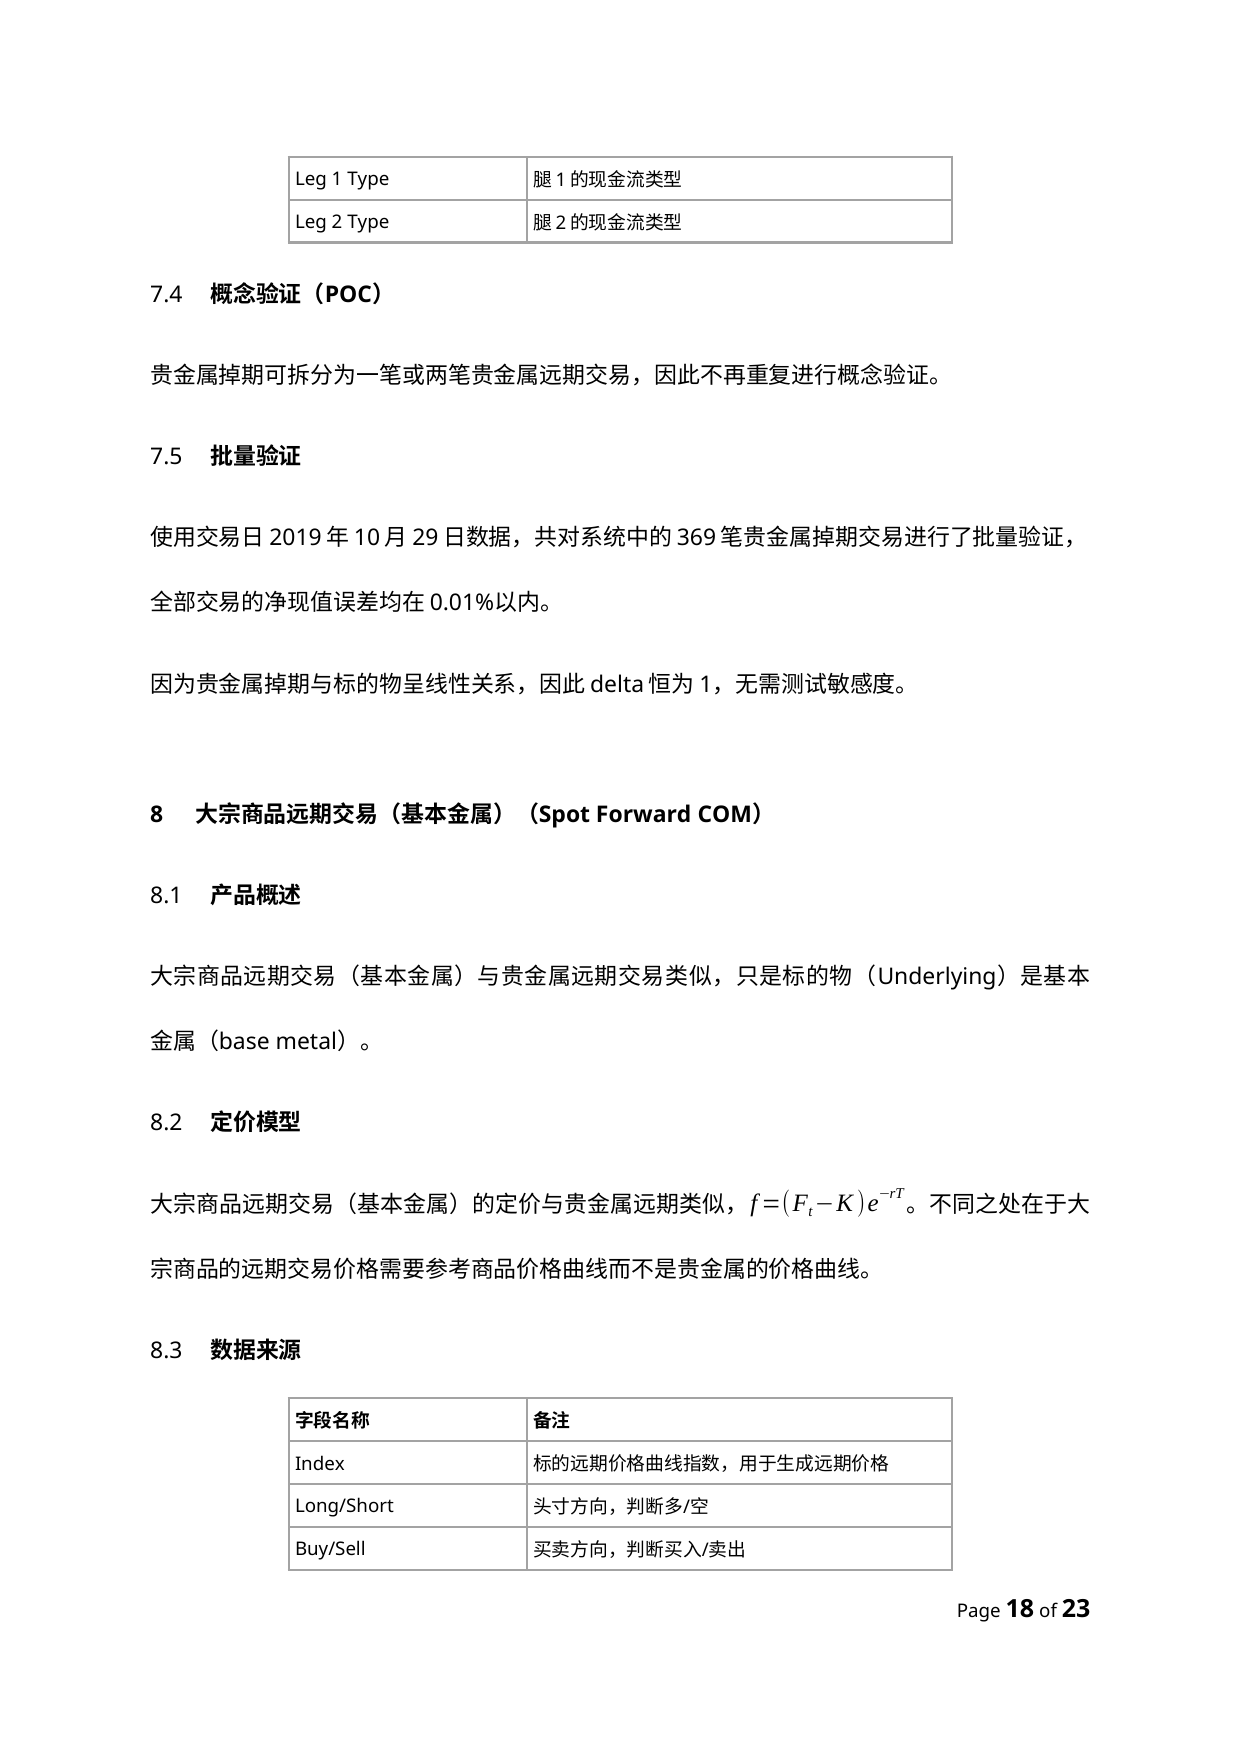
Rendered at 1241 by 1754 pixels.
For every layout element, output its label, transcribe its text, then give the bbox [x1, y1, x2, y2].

table_header 字段名称 [290, 1399, 526, 1440]
subtitle 大宗商品远期交易（基本金属）（Spot Forward COM） [150, 780, 1090, 845]
subtitle 概念验证（POC） [150, 260, 1090, 325]
table_header 备注 [528, 1399, 951, 1440]
text 大宗商品远期交易（基本金属）与贵金属远期交易类似，只是标的物（Underlying）是基本金属（base metal）。 [150, 942, 1090, 1072]
table_cell 腿2的现金流类型 [528, 201, 951, 241]
table_cell 标的远期价格曲线指数，用于生成远期价格 [528, 1442, 951, 1483]
text 贵金属掉期可拆分为一笔或两笔贵金属远期交易，因此不再重复进行概念验证。 [150, 341, 1090, 406]
text 大宗商品远期交易（基本金属）的定价与贵金属远期类似，。不同之处在于大宗商品的远期交易价格需要参考商品价格曲线而不是贵金属的价格曲线。 [150, 1170, 1090, 1300]
table_cell Leg 1 Type [290, 158, 526, 198]
text 使用交易日2019年10月29日数据，共对系统中的369笔贵金属掉期交易进行了批量验证，全部交易的净现值误差均在0.01%以内。 [150, 503, 1090, 633]
table_cell 头寸方向，判断多/空 [528, 1485, 951, 1526]
table_cell Index [290, 1442, 526, 1483]
subtitle 定价模型 [150, 1088, 1090, 1153]
table_cell Leg 2 Type [290, 201, 526, 241]
text 因为贵金属掉期与标的物呈线性关系，因此delta恒为1，无需测试敏感度。 [150, 650, 1090, 715]
table_cell 买卖方向，判断买入/卖出 [528, 1528, 951, 1569]
subtitle 数据来源 [150, 1316, 1090, 1381]
table_cell Buy/Sell [290, 1528, 526, 1569]
table_cell Long/Short [290, 1485, 526, 1526]
subtitle 产品概述 [150, 861, 1090, 926]
subtitle 批量验证 [150, 422, 1090, 487]
table_cell 腿1的现金流类型 [528, 158, 951, 198]
